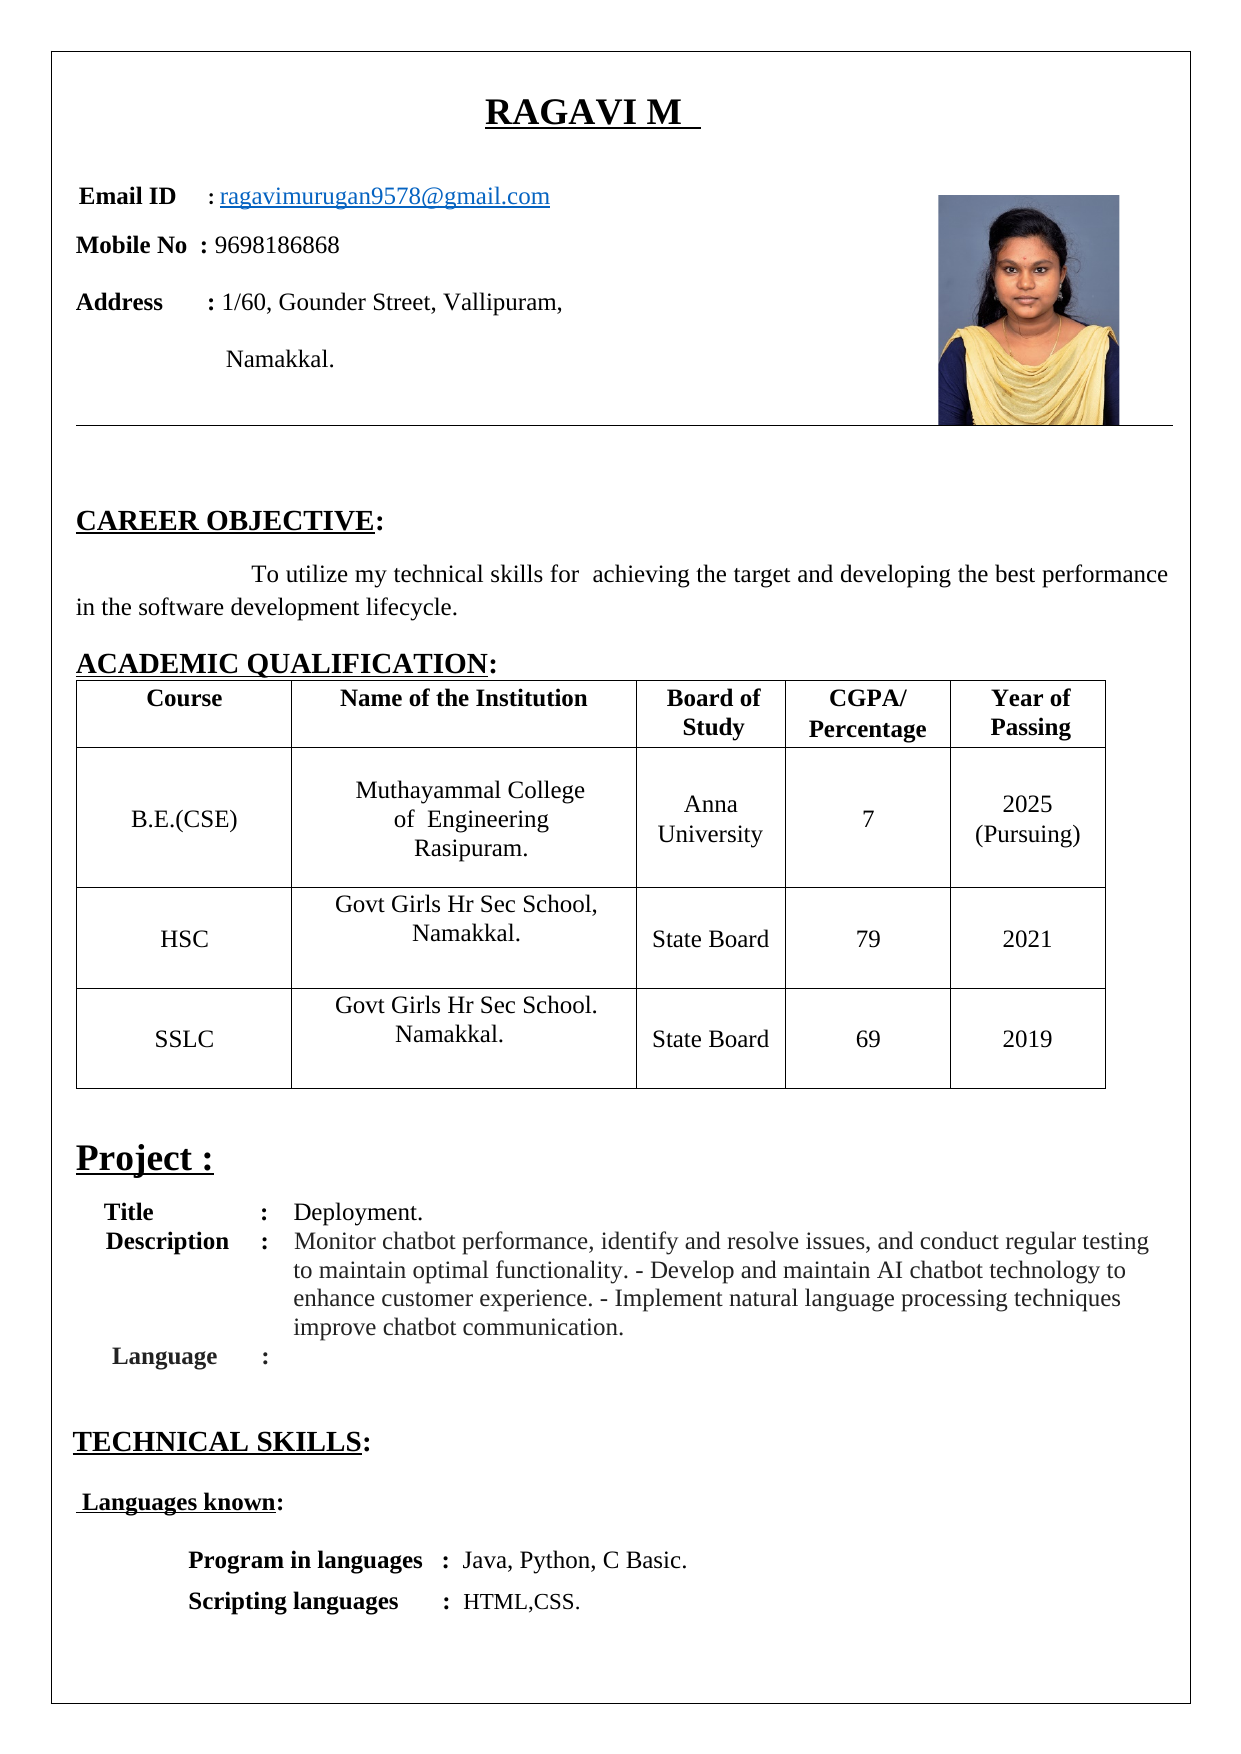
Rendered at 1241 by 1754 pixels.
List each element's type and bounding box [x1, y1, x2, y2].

picture [938, 195, 1120, 425]
table_header [52, 52, 1190, 1703]
